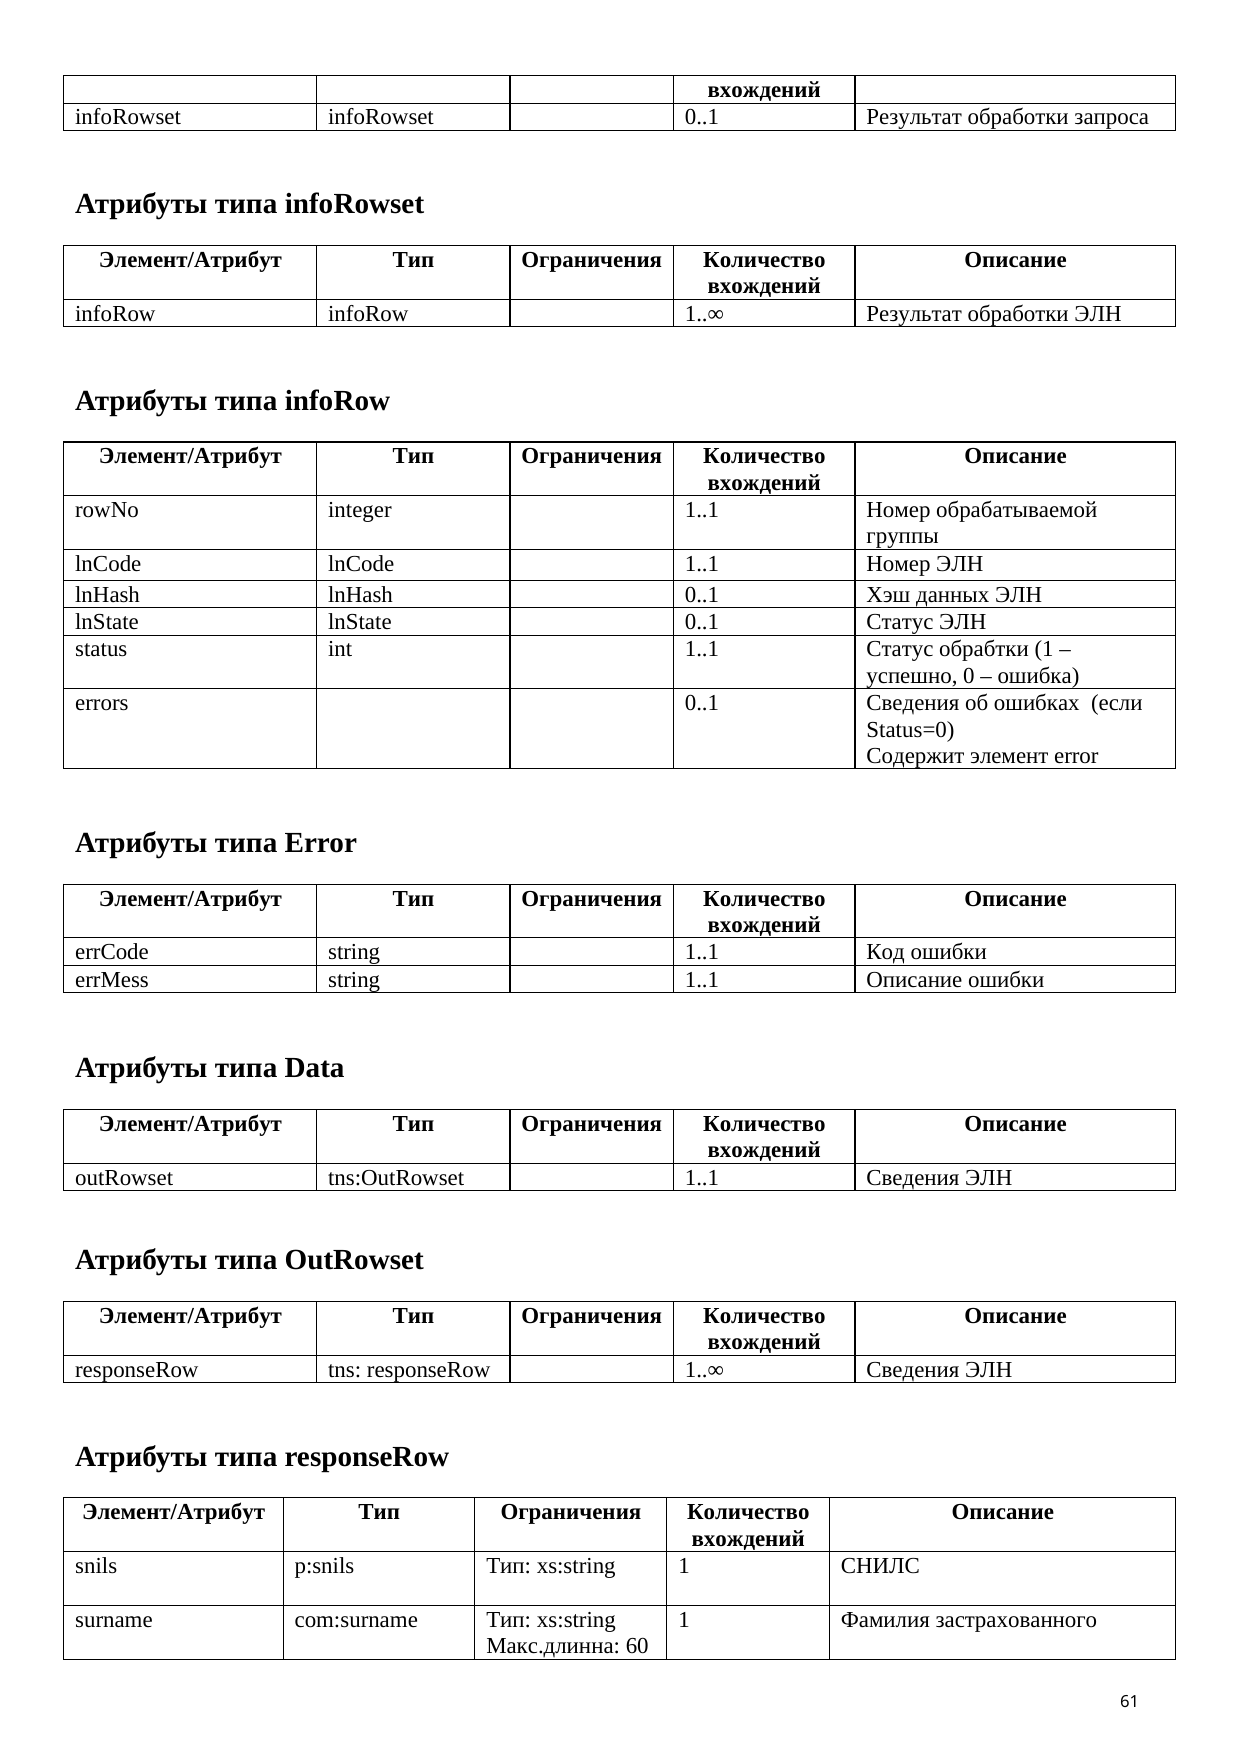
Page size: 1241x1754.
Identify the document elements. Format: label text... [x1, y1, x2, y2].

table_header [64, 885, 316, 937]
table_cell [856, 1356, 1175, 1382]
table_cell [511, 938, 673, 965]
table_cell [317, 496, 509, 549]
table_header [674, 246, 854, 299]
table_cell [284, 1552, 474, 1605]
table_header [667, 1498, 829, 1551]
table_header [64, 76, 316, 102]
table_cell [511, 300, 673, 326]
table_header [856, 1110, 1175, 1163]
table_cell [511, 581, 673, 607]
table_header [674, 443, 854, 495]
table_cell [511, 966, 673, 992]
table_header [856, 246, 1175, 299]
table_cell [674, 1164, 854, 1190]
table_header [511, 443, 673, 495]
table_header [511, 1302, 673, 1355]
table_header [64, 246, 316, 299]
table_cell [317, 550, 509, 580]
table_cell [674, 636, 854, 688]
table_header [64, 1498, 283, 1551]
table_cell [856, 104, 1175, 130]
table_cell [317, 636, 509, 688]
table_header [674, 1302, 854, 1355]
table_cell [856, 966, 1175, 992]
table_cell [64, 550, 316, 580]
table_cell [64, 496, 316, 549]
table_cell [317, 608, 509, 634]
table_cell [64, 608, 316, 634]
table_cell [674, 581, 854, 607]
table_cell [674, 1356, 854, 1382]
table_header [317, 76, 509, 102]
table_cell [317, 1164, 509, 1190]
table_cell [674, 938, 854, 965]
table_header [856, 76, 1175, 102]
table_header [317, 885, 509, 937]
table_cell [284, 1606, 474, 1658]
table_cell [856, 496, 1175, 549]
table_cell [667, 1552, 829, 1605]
text Атрибуты типа Data [75, 1051, 1165, 1084]
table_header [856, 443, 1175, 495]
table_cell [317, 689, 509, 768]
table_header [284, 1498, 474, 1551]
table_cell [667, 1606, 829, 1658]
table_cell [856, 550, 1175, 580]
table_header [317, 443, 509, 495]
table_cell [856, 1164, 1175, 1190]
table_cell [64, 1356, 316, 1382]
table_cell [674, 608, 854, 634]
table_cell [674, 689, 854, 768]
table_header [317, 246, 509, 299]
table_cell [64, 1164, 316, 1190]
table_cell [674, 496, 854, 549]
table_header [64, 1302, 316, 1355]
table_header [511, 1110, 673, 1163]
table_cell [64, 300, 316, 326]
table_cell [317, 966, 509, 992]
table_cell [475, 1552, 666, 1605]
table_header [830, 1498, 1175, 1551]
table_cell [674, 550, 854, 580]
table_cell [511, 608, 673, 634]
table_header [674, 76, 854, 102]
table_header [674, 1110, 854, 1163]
text Атрибуты типа infoRow [75, 383, 1165, 416]
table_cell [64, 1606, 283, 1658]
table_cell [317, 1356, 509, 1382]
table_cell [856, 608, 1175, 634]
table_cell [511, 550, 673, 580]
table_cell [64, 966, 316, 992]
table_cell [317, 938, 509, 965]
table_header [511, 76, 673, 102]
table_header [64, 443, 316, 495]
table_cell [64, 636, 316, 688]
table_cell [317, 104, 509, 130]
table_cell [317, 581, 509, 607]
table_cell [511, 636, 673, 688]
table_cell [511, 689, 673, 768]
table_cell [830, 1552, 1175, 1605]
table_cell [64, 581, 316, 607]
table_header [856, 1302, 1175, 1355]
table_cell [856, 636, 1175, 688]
text Атрибуты типа OutRowset [75, 1242, 1165, 1276]
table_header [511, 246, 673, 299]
text Атрибуты типа infoRowset [75, 186, 1165, 220]
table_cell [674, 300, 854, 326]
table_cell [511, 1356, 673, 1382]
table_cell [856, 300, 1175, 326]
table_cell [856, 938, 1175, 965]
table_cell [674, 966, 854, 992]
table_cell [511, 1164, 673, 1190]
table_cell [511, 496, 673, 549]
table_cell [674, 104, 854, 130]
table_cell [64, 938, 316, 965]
text Атрибуты типа responseRow [75, 1439, 1165, 1472]
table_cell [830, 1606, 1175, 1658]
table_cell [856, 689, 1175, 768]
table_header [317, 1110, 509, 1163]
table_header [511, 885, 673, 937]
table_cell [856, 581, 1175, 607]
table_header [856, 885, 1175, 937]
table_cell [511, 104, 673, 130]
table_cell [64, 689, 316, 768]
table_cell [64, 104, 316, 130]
text Атрибуты типа Error [75, 825, 1165, 858]
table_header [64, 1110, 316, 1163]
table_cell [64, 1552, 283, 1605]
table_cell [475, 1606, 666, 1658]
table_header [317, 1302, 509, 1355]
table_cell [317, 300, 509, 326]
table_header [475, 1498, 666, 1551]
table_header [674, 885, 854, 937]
